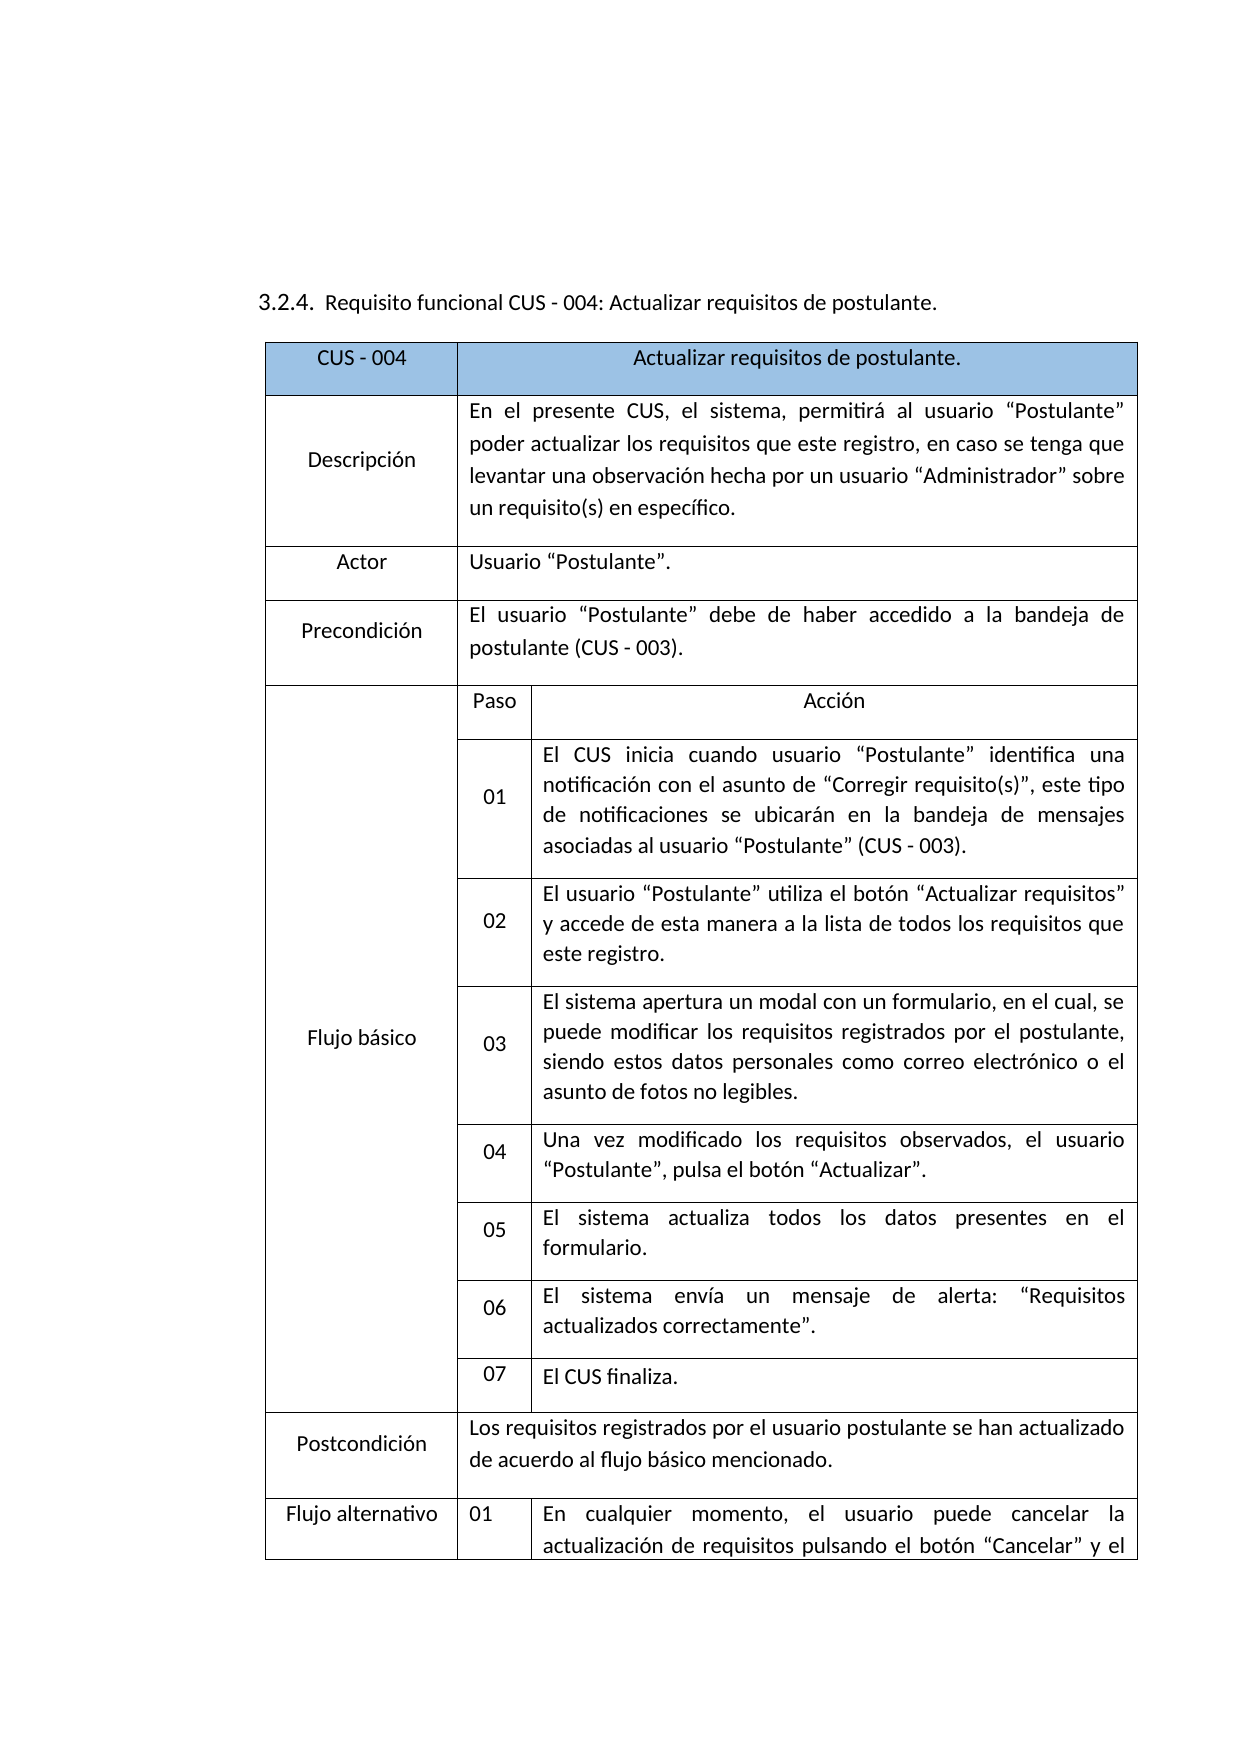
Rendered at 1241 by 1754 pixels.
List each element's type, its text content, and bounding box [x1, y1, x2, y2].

table_cell 05 [458, 1203, 531, 1280]
table_cell Descripción [266, 396, 457, 546]
table_cell Paso [458, 686, 531, 739]
table_cell El sistema apertura un modal con un formulario, en el cual, se puede modificar los requisitos registrados por el postulante, siendo estos datos personales como correo electrónico o el asunto de fotos no legibles. [532, 987, 1137, 1124]
table_cell El sistema actualiza todos los datos presentes en el formulario. [532, 1203, 1137, 1280]
table_cell Una vez modificado los requisitos observados, el usuario “Postulante”, pulsa el botón “Actualizar”. [532, 1125, 1137, 1202]
table_cell 02 [458, 879, 531, 986]
table_cell 03 [458, 987, 531, 1124]
table_cell Precondición [266, 601, 457, 685]
table_cell Usuario “Postulante”. [458, 547, 1137, 599]
table_cell El usuario “Postulante” debe de haber accedido a la bandeja de postulante (CUS - 003). [458, 601, 1137, 685]
table_cell Acción [532, 686, 1137, 739]
table_cell 01 [458, 1499, 531, 1559]
table_cell En cualquier momento, el usuario puede cancelar la actualización de requisitos pulsando el botón “Cancelar” y el CUS finaliza. [532, 1499, 1137, 1559]
table_cell 06 [458, 1281, 531, 1358]
table_cell Actor [266, 547, 457, 599]
table_cell El CUS finaliza. [532, 1359, 1137, 1412]
table_cell Flujo alternativo [266, 1499, 457, 1559]
table_header CUS - 004 [266, 343, 457, 395]
table_cell Postcondición [266, 1413, 457, 1498]
table_cell El usuario “Postulante” utiliza el botón “Actualizar requisitos” y accede de esta manera a la lista de todos los requisitos que este registro. [532, 879, 1137, 986]
table_cell El CUS inicia cuando usuario “Postulante” identifica una notificación con el asunto de “Corregir requisito(s)”, este tipo de notificaciones se ubicarán en la bandeja de mensajes asociadas al usuario “Postulante” (CUS - 003). [532, 740, 1137, 878]
table_header Actualizar requisitos de postulante. [458, 343, 1137, 395]
table_cell El sistema envía un mensaje de alerta: “Requisitos actualizados correctamente”. [532, 1281, 1137, 1358]
table_cell Los requisitos registrados por el usuario postulante se han actualizado de acuerdo al flujo básico mencionado. [458, 1413, 1137, 1498]
table_cell Flujo básico [266, 686, 457, 1412]
table_cell 07 [458, 1359, 531, 1412]
table_cell 04 [458, 1125, 531, 1202]
table_cell En el presente CUS, el sistema, permitirá al usuario “Postulante” poder actualizar los requisitos que este registro, en caso se tenga que levantar una observación hecha por un usuario “Administrador” sobre un requisito(s) en específico. [458, 396, 1137, 546]
table_cell 01 [458, 740, 531, 878]
list Requisito funcional CUS - 004: Actualizar requisitos de postulante. [258, 286, 1063, 316]
